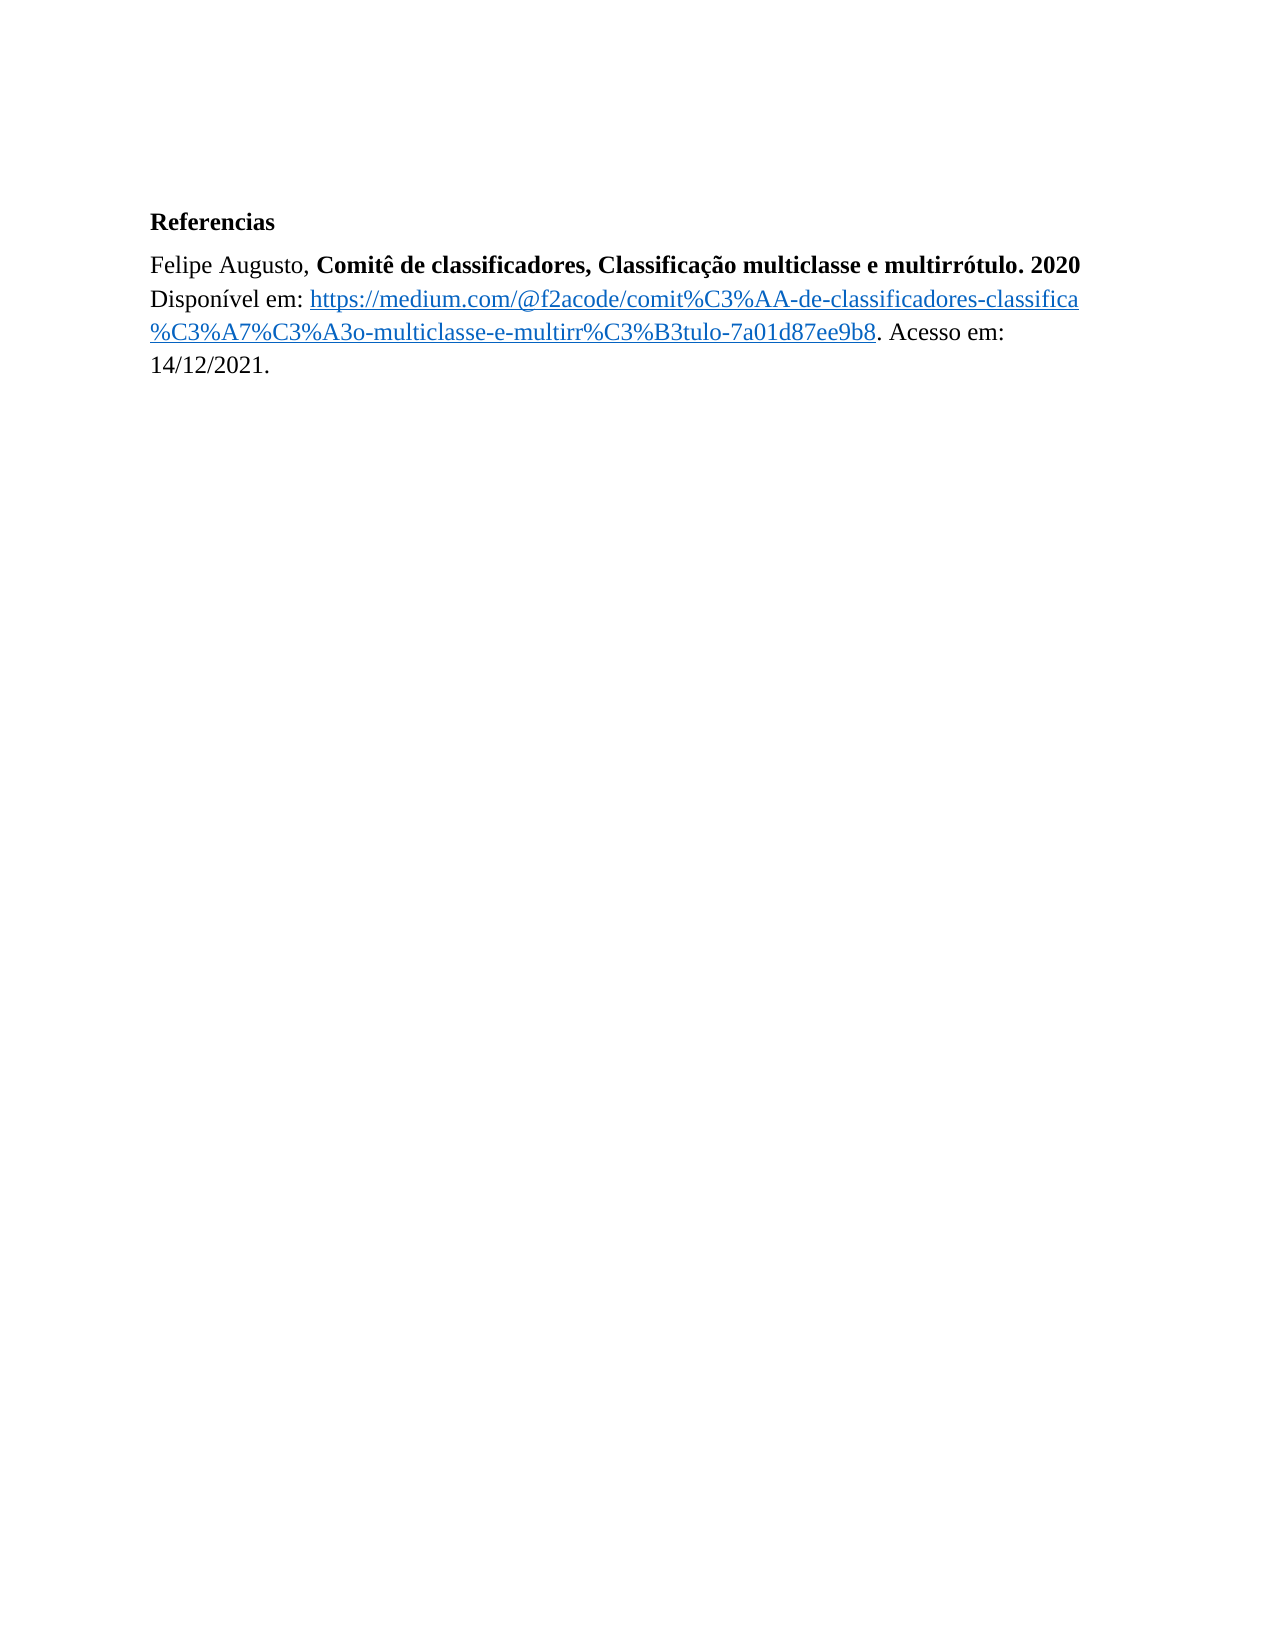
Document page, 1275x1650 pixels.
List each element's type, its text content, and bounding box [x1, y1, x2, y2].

text Referencias [150, 207, 1125, 236]
text Felipe Augusto, Comitê de classificadores, Classificação multiclasse e multirrótulo. 2020 Disponível em: https://medium.com/@f2acode/comit%C3%AA-de-classificadores-classifica%C3%A7%C3%A3o-multiclasse-e-multirr%C3%B3tulo-7a01d87ee9b8. Acesso em: 14/12/2021. [150, 251, 1125, 378]
